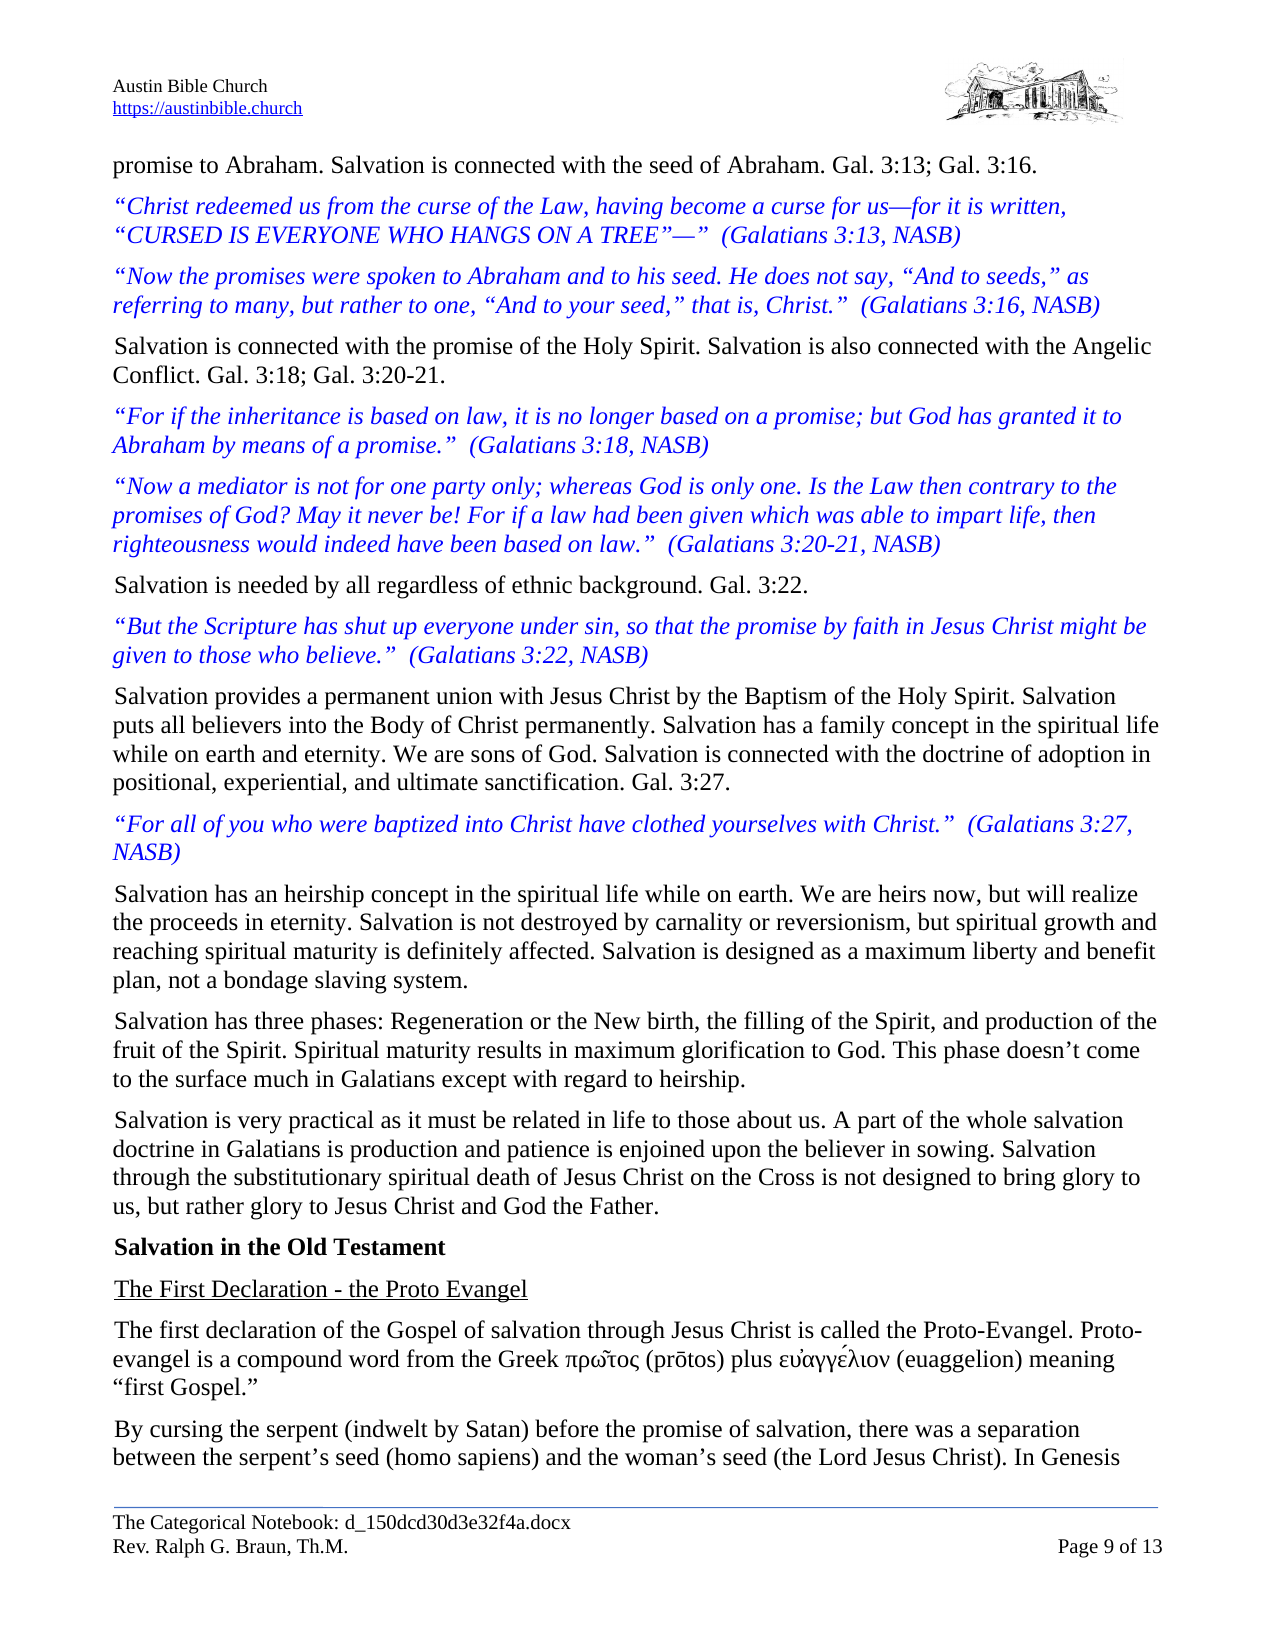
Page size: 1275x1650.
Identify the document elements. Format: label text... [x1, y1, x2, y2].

text “Christ redeemed us from the curse of the Law, having become a curse for us—for it is written, “CURSED IS EVERYONE WHO HANGS ON A TREE”—” (Galatians 3:13, NASB) [112, 191, 1162, 249]
text “Now a mediator is not for one party only; whereas God is only one. Is the Law then contrary to the promises of God? May it never be! For if a law had been given which was able to impart life, then righteousness would indeed have been based on law.” (Galatians 3:20-21, NASB) [112, 471, 1162, 557]
text Salvation has three phases: Regeneration or the New birth, the filling of the Spirit, and production of the fruit of the Spirit. Spiritual maturity results in maximum glorification to God. This phase doesn’t come to the surface much in Galatians except with regard to heirship. [112, 1006, 1162, 1092]
text Salvation is needed by all regardless of ethnic background. Gal. 3:22. [112, 570, 1162, 599]
text The First Declaration - the Proto Evangel [112, 1274, 1162, 1302]
text Salvation is connected with the promise of the Holy Spirit. Salvation is also connected with the Angelic Conflict. Gal. 3:18; Gal. 3:20-21. [112, 331, 1162, 389]
text Salvation is very practical as it must be related in life to those about us. A part of the whole salvation doctrine in Galatians is production and patience is enjoined upon the believer in sowing. Salvation through the substitutionary spiritual death of Jesus Christ on the Cross is not designed to bring glory to us, but rather glory to Jesus Christ and God the Father. [112, 1105, 1162, 1220]
text “For all of you who were baptized into Christ have clothed yourselves with Christ.” (Galatians 3:27, NASB) [112, 809, 1162, 866]
text “But the Scripture has shut up everyone under sin, so that the promise by faith in Jesus Christ might be given to those who believe.” (Galatians 3:22, NASB) [112, 611, 1162, 669]
text Salvation provides a permanent union with Jesus Christ by the Baptism of the Holy Spirit. Salvation puts all believers into the Body of Christ permanently. Salvation has a family concept in the spiritual life while on earth and eternity. We are sons of God. Salvation is connected with the doctrine of adoption in positional, experiential, and ultimate sanctification. Gal. 3:27. [112, 681, 1162, 796]
picture [944, 58, 1124, 125]
text “For if the inheritance is based on law, it is no longer based on a promise; but God has granted it to Abraham by means of a promise.” (Galatians 3:18, NASB) [112, 401, 1162, 459]
text Salvation has an heirship concept in the spiritual life while on earth. We are heirs now, but will realize the proceeds in eternity. Salvation is not destroyed by carnality or reversionism, but spiritual growth and reaching spiritual maturity is definitely affected. Salvation is designed as a maximum liberty and benefit plan, not a bondage slaving system. [112, 879, 1162, 994]
text Salvation in the Old Testament [112, 1232, 1162, 1261]
text “Now the promises were spoken to Abraham and to his seed. He does not say, “And to seeds,” as referring to many, but rather to one, “And to your seed,” that is, Christ.” (Galatians 3:16, NASB) [112, 261, 1162, 319]
text The first declaration of the Gospel of salvation through Jesus Christ is called the Proto-Evangel. Proto-evangel is a compound word from the Greek πρῶτος (prōtos) plus εὐαγγέλιον (euaggelion) meaning “first Gospel.” [112, 1315, 1162, 1401]
